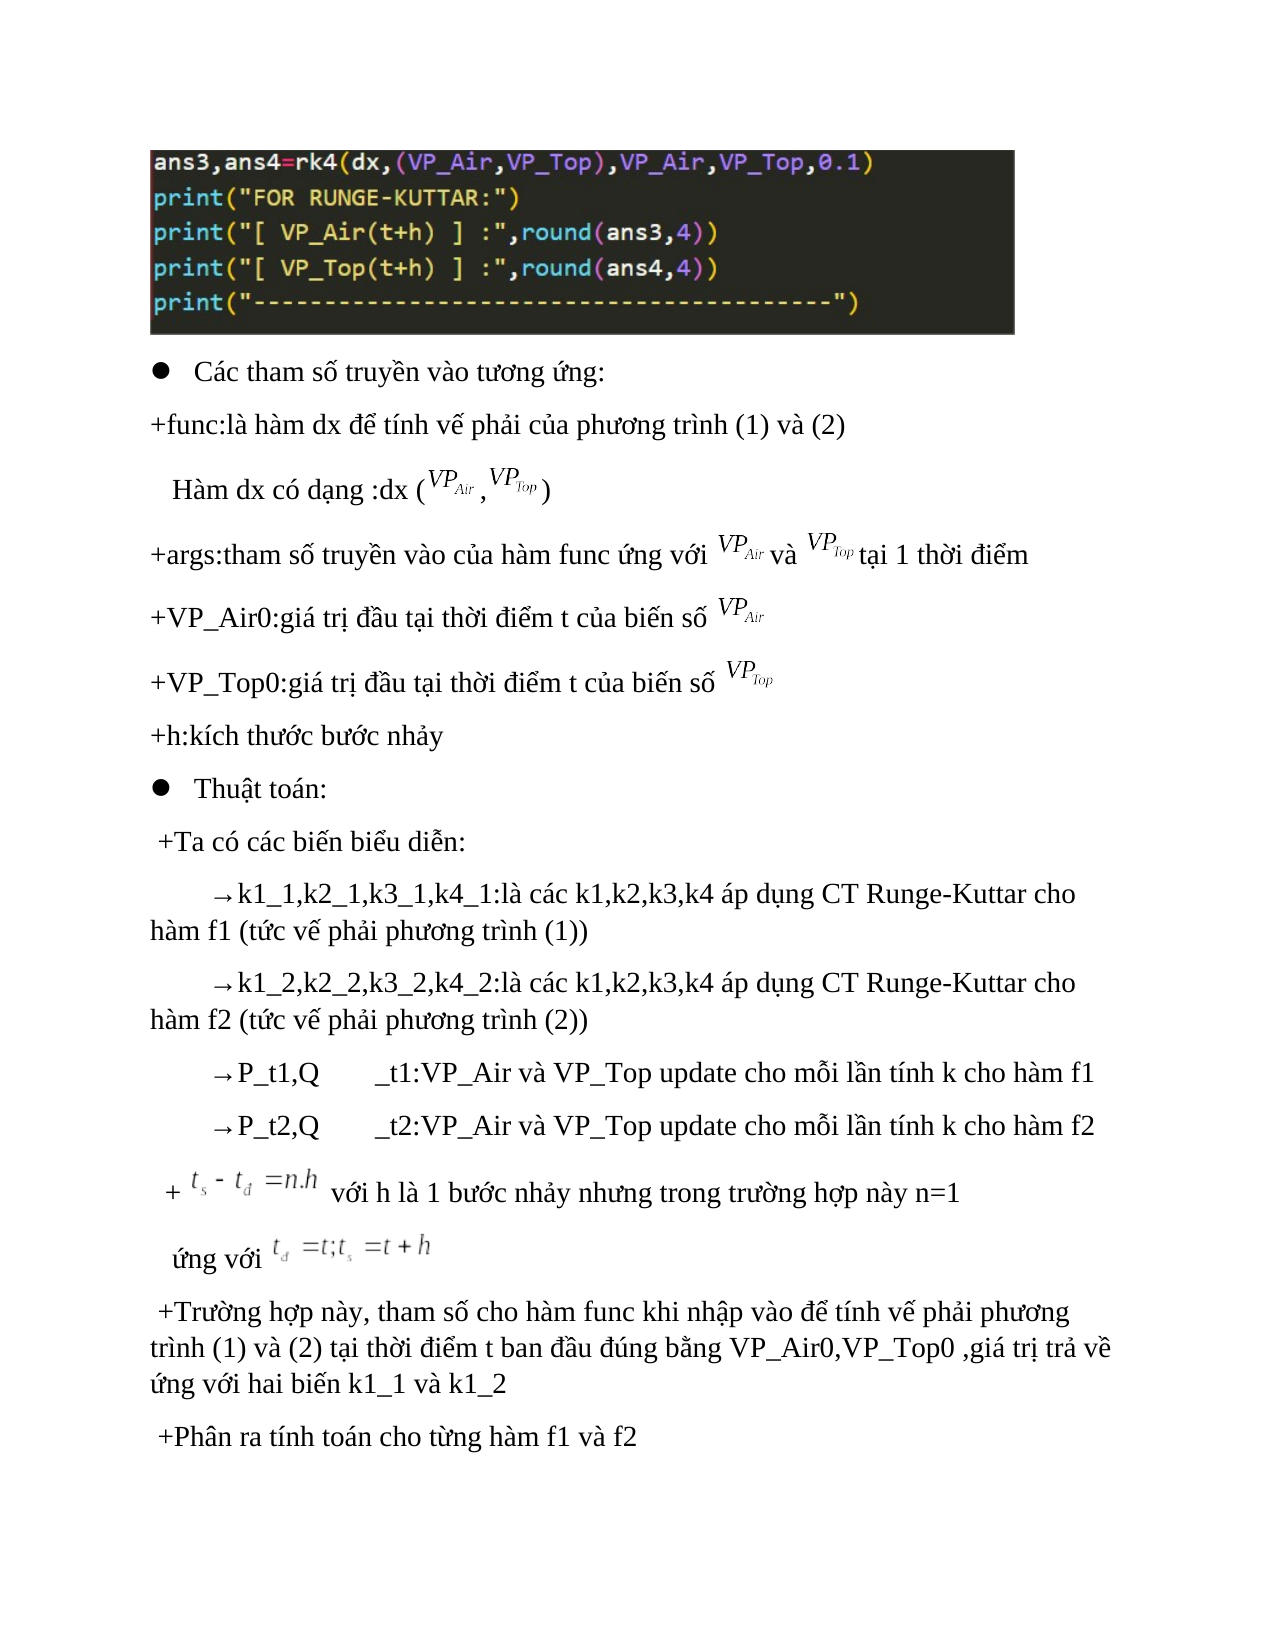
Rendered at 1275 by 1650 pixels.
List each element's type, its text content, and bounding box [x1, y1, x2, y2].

list +h:kích thước bước nhảy [150, 718, 1125, 751]
list +Phân ra tính toán cho từng hàm f1 và f2 [150, 1419, 1125, 1453]
list + với h là 1 bước nhảy nhưng trong trường hợp này n=1 [150, 1160, 1125, 1208]
list Hàm dx có dạng :dx (,) [150, 459, 1125, 505]
list Thuật toán: [150, 771, 1125, 804]
picture [150, 150, 1015, 335]
list →P_t1,Q _t1:VP_Air và VP_Top update cho mỗi lần tính k cho hàm f1 [150, 1054, 1125, 1088]
list +args:tham số truyền vào của hàm func ứng với và tại 1 thời điểm [150, 525, 1125, 571]
list +VP_Top0:giá trị đầu tại thời điểm t của biến số [150, 653, 1125, 699]
list Các tham số truyền vào tương ứng: [150, 354, 1125, 387]
list +Trường hợp này, tham số cho hàm func khi nhập vào để tính vế phải phương trình (1) và (2) tại thời điểm t ban đầu đúng bằng VP_Air0,VP_Top0 ,giá trị trả về ứng với hai biến k1_1 và k1_2 [150, 1294, 1125, 1400]
list →k1_2,k2_2,k3_2,k4_2:là các k1,k2,k3,k4 áp dụng CT Runge-Kuttar cho hàm f2 (tức vế phải phương trình (2)) [150, 966, 1125, 1035]
list →k1_1,k2_1,k3_1,k4_1:là các k1,k2,k3,k4 áp dụng CT Runge-Kuttar cho hàm f1 (tức vế phải phương trình (1)) [150, 876, 1125, 946]
list ứng với [150, 1228, 1125, 1275]
list +Ta có các biến biểu diễn: [150, 824, 1125, 857]
list +VP_Air0:giá trị đầu tại thời điểm t của biến số [150, 590, 1125, 633]
list +func:là hàm dx để tính vế phải của phương trình (1) và (2) [150, 407, 1125, 440]
list →P_t2,Q _t2:VP_Air và VP_Top update cho mỗi lần tính k cho hàm f2 [150, 1107, 1125, 1141]
